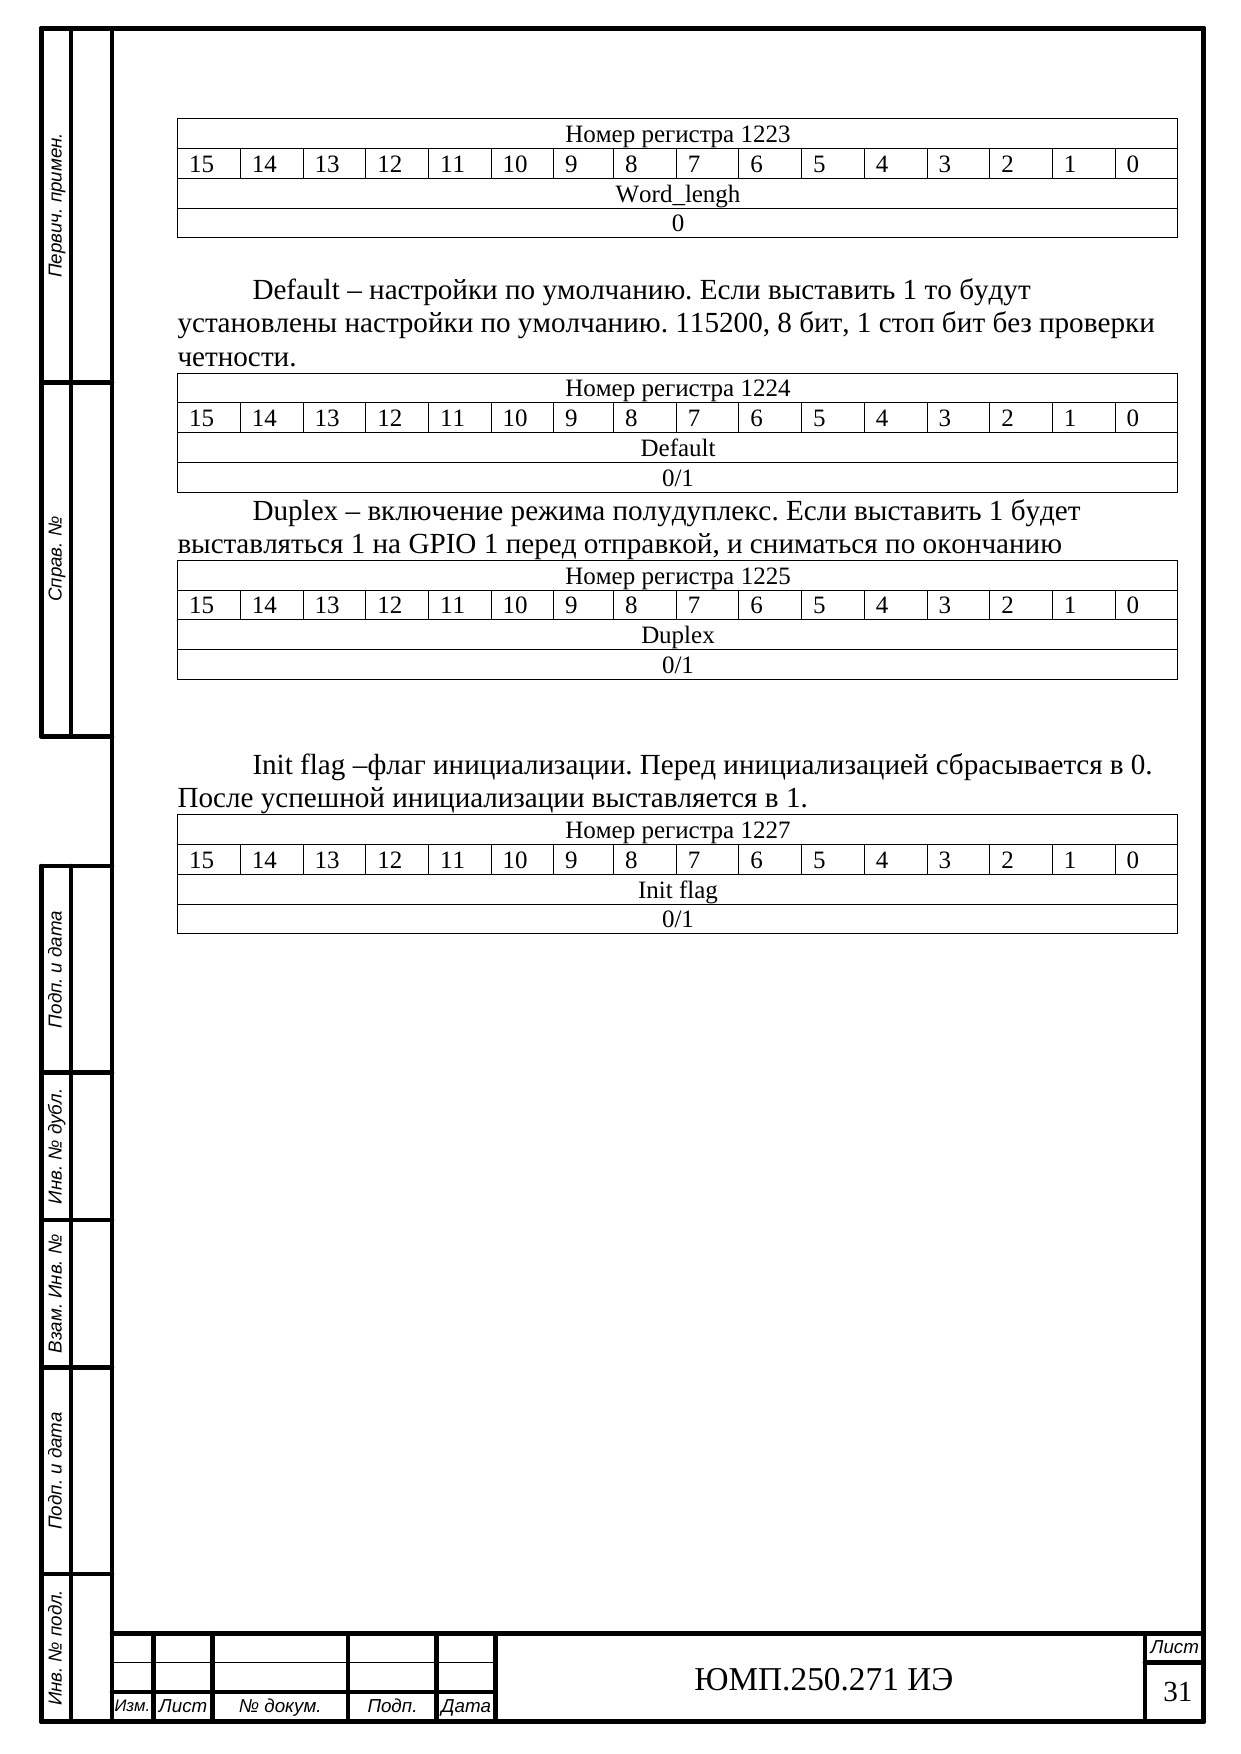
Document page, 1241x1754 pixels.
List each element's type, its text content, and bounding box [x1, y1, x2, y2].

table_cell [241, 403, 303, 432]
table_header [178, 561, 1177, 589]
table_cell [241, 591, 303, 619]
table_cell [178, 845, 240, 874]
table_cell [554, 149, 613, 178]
text Default – настройки по умолчанию. Если выставить 1 то будут установлены настройки по умолчанию. 115200, 8 бит, 1 стоп бит без проверки четности. [177, 272, 1181, 372]
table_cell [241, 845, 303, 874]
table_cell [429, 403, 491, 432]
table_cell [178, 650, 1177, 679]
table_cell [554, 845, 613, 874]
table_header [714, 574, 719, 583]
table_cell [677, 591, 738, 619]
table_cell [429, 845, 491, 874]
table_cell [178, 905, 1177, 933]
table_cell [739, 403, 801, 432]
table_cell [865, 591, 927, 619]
text Init flag –флаг инициализации. Перед инициализацией сбрасывается в 0. После успешной инициализации выставляется в 1. [177, 747, 1181, 814]
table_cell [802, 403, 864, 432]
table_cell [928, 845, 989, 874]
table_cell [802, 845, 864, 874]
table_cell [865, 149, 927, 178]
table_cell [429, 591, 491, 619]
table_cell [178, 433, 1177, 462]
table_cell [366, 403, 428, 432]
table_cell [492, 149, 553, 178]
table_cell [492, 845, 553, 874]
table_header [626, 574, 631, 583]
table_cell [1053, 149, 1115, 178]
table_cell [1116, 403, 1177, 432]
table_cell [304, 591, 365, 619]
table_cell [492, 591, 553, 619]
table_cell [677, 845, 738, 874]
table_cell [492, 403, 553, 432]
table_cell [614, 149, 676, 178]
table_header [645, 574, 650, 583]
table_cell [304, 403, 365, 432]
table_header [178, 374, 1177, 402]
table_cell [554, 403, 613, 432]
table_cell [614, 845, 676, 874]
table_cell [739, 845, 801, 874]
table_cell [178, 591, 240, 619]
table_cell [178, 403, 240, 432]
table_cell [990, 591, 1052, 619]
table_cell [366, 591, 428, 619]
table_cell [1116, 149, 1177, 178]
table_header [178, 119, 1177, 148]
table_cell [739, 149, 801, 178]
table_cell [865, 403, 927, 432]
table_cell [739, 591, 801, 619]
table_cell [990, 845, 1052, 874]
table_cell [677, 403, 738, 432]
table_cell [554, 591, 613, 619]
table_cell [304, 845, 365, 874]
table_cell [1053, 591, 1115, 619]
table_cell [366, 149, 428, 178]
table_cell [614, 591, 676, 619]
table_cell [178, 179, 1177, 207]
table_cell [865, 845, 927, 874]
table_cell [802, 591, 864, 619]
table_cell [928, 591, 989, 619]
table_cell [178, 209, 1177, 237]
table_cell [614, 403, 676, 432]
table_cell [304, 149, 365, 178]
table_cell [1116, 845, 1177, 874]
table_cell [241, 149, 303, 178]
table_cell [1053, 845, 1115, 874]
text Duplex – включение режима полудуплекс. Если выставить 1 будет выставляться 1 на GPIO 1 перед отправкой, и сниматься по окончанию [177, 493, 1181, 560]
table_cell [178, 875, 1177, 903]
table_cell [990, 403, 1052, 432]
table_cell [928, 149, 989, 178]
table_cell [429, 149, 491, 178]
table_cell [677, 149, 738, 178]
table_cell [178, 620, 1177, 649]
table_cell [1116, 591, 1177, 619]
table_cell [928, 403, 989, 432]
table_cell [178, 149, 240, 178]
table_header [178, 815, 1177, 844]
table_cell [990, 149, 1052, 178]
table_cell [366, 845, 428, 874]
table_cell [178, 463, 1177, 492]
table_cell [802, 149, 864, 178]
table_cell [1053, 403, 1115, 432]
